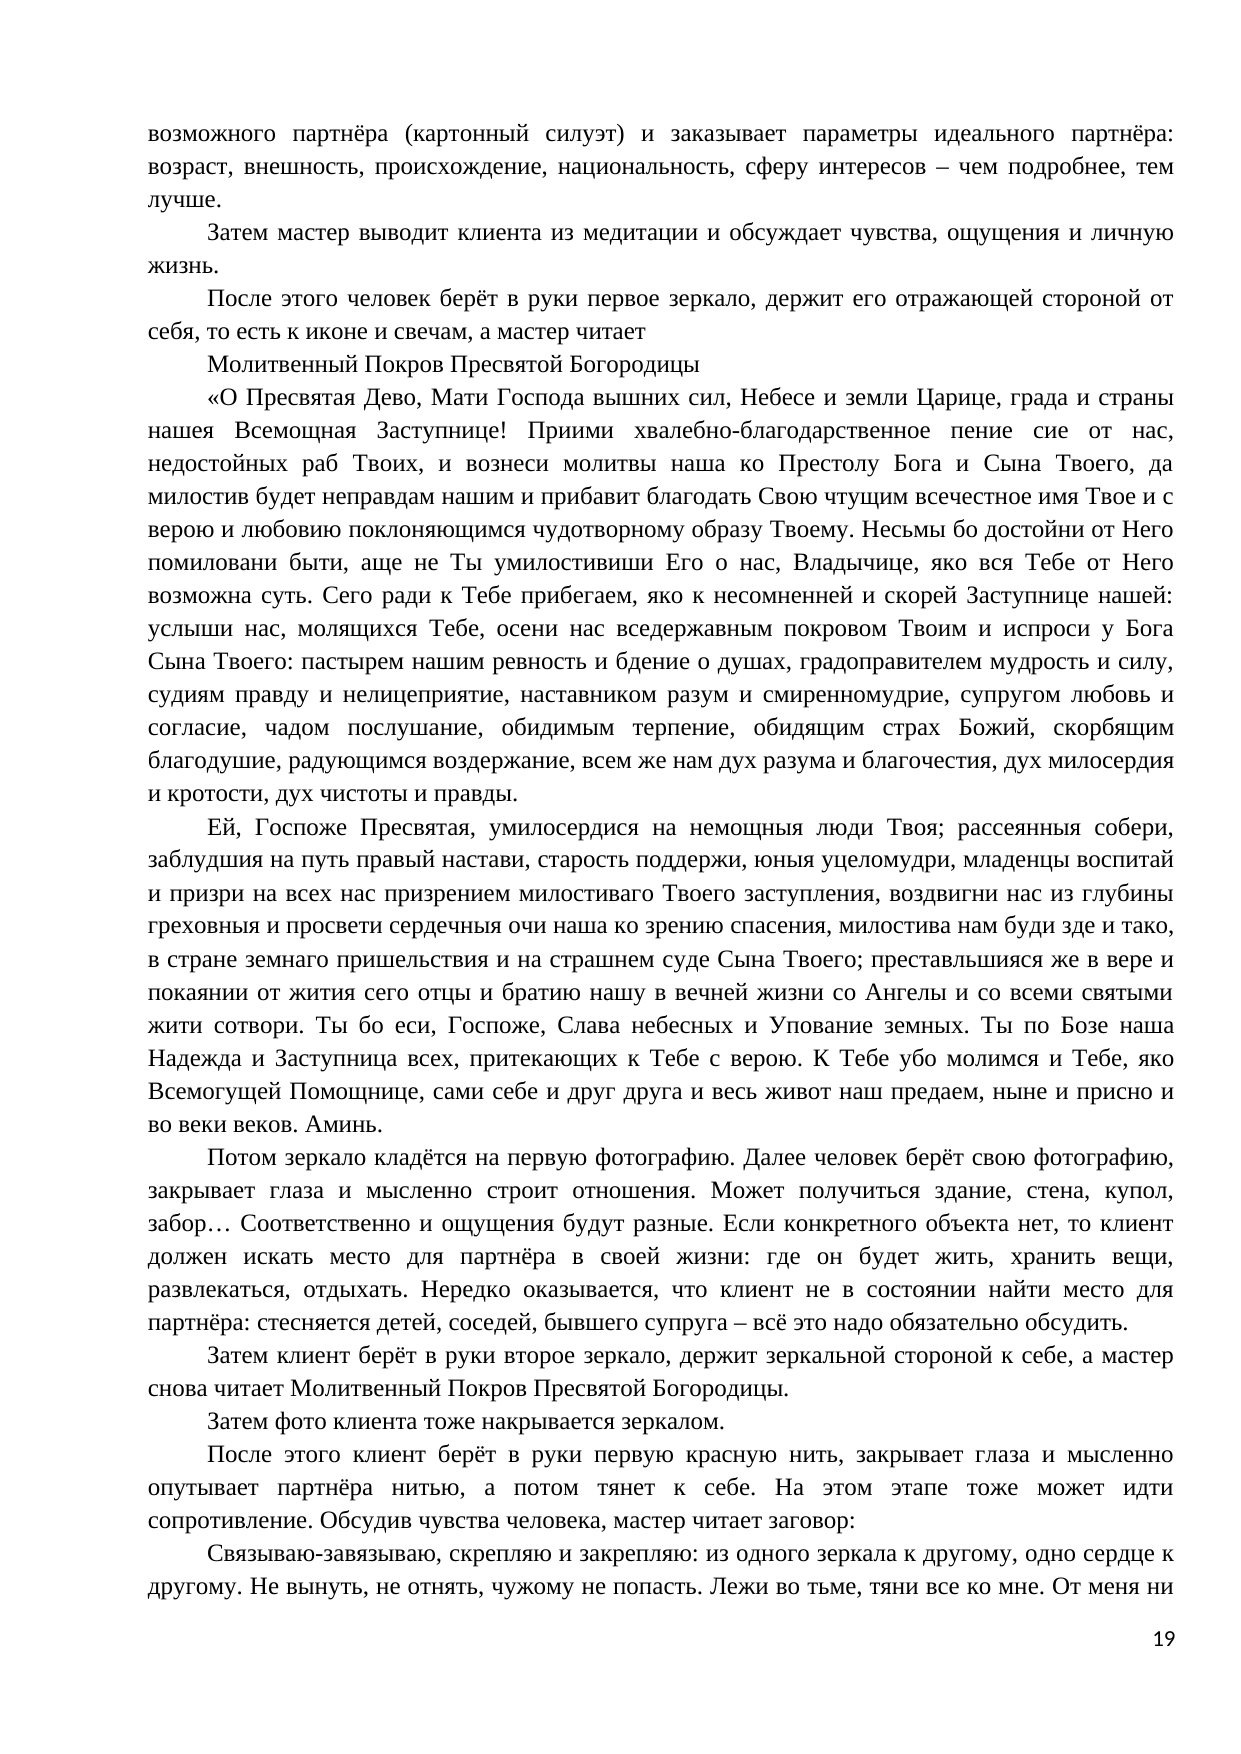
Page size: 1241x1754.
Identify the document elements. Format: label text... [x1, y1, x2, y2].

text «О Пресвятая Дево, Мати Господа вышних сил, Небесе и земли Царице, града и страны нашея Всемощная Заступнице! Приими хвалебно-благодарственное пение сие от нас, недостойных раб Твоих, и вознеси молитвы наша ко Преcтолу Бога и Сына Твоего, да милостив будет неправдам нашим и прибавит благодать Свою чтущим всечестное имя Твое и с верою и любовию поклоняющимся чудотворному образу Твоему. Несьмы бо достойни от Него помиловани быти, аще не Ты умилостивиши Его о нас, Владычице, яко вся Тебе от Него возможна суть. Сего ради к Тебе прибегаем, яко к несомненней и скорей Заступнице нашей: услыши нас, молящихся Тебе, осени нас вседержавным покровом Твоим и испроси у Бога Сына Твоего: пастырем нашим ревность и бдение о душах, градоправителем мудрость и силу, судиям правду и нелицеприятие, наставником разум и смиренномудрие, супругом любовь и согласие, чадом послушание, обидимым терпение, обидящим страх Божий, скорбящим благодушие, радующимся воздержание, всем же нам дух разума и благочестия, дух милосердия и кротости, дух чистоты и правды. [148, 382, 1175, 807]
text Затем клиент берёт в руки второе зеркало, держит зеркальной стороной к себе, а мастер снова читает Молитвенный Покров Пресвятой Богородицы. [148, 1340, 1175, 1402]
text Ей, Госпоже Пресвятая, умилосердися на немощныя люди Твоя; рассеянныя собери, заблудшия на путь правый настави, старость поддержи, юныя уцеломудри, младенцы воспитай и призри на всех нас призрением милостиваго Твоего заступления, воздвигни нас из глубины греховныя и просвети сердечныя очи наша ко зрению спасения, милостива нам буди зде и тако, в стране земнаго пришельствия и на страшнем суде Сына Твоего; преставльшияся же в вере и покаянии от жития сего отцы и братию нашу в вечней жизни со Ангелы и со всеми святыми жити сотвори. Ты бо еси, Госпоже, Слава небесных и Упование земных. Ты по Бозе наша Надежда и Заступница всех, притекающих к Тебе с верою. К Тебе убо молимся и Тебе, яко Всемогущей Помощнице, сами себе и друг друга и весь живот наш предаем, ныне и присно и во веки веков. Аминь. [148, 812, 1175, 1137]
text Потом зеркало кладётся на первую фотографию. Далее человек берёт свою фотографию, закрывает глаза и мысленно строит отношения. Может получиться здание, стена, купол, забор… Соответственно и ощущения будут разные. Если конкретного объекта нет, то клиент должен искать место для партнёра в своей жизни: где он будет жить, хранить вещи, развлекаться, отдыхать. Нередко оказывается, что клиент не в состоянии найти место для партнёра: стесняется детей, соседей, бывшего супруга – всё это надо обязательно обсудить. [148, 1142, 1175, 1336]
text Затем мастер выводит клиента из медитации и обсуждает чувства, ощущения и личную жизнь. [148, 217, 1175, 279]
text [148, 1538, 1175, 1600]
text После этого клиент берёт в руки первую красную нить, закрывает глаза и мысленно опутывает партнёра нитью, а потом тянет к себе. На этом этапе тоже может идти сопротивление. Обсудив чувства человека, мастер читает заговор: [148, 1439, 1175, 1534]
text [148, 118, 1175, 213]
text После этого человек берёт в руки первое зеркало, держит его отражающей стороной от себя, то есть к иконе и свечам, а мастер читает [148, 283, 1175, 345]
text Молитвенный Покров Пресвятой Богородицы [148, 349, 1175, 378]
text Затем фото клиента тоже накрывается зеркалом. [148, 1406, 1175, 1435]
